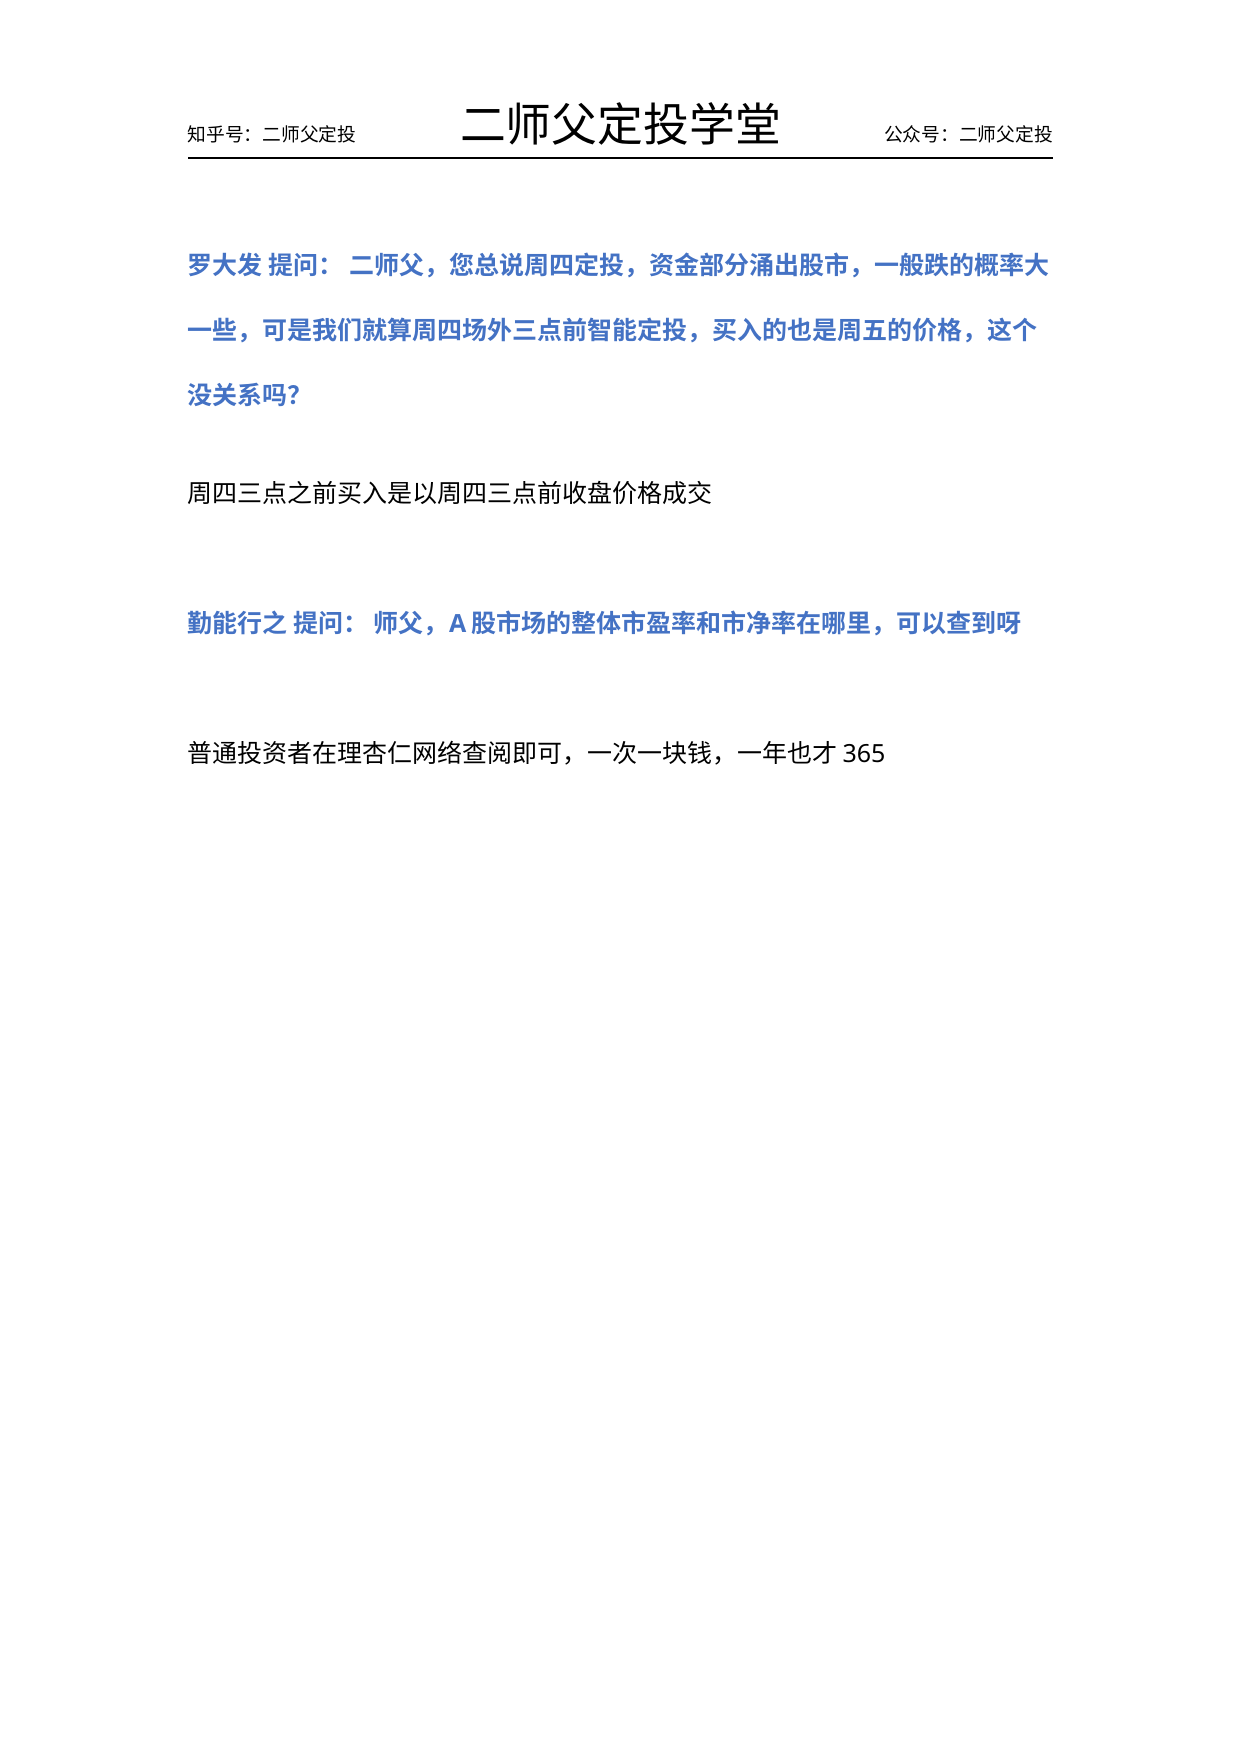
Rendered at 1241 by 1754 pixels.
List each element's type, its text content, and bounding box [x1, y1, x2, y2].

text 周四三点之前买入是以周四三点前收盘价格成交 [187, 459, 1053, 524]
text 勤能行之 提问： 师父，A股市场的整体市盈率和市净率在哪里，可以查到呀 [187, 589, 1053, 654]
text 普通投资者在理杏仁网络查阅即可，一次一块钱，一年也才365 [187, 719, 1053, 784]
text 罗大发 提问： 二师父，您总说周四定投，资金部分涌出股市，一般跌的概率大一些，可是我们就算周四场外三点前智能定投，买入的也是周五的价格，这个没关系吗？ [187, 231, 1053, 426]
